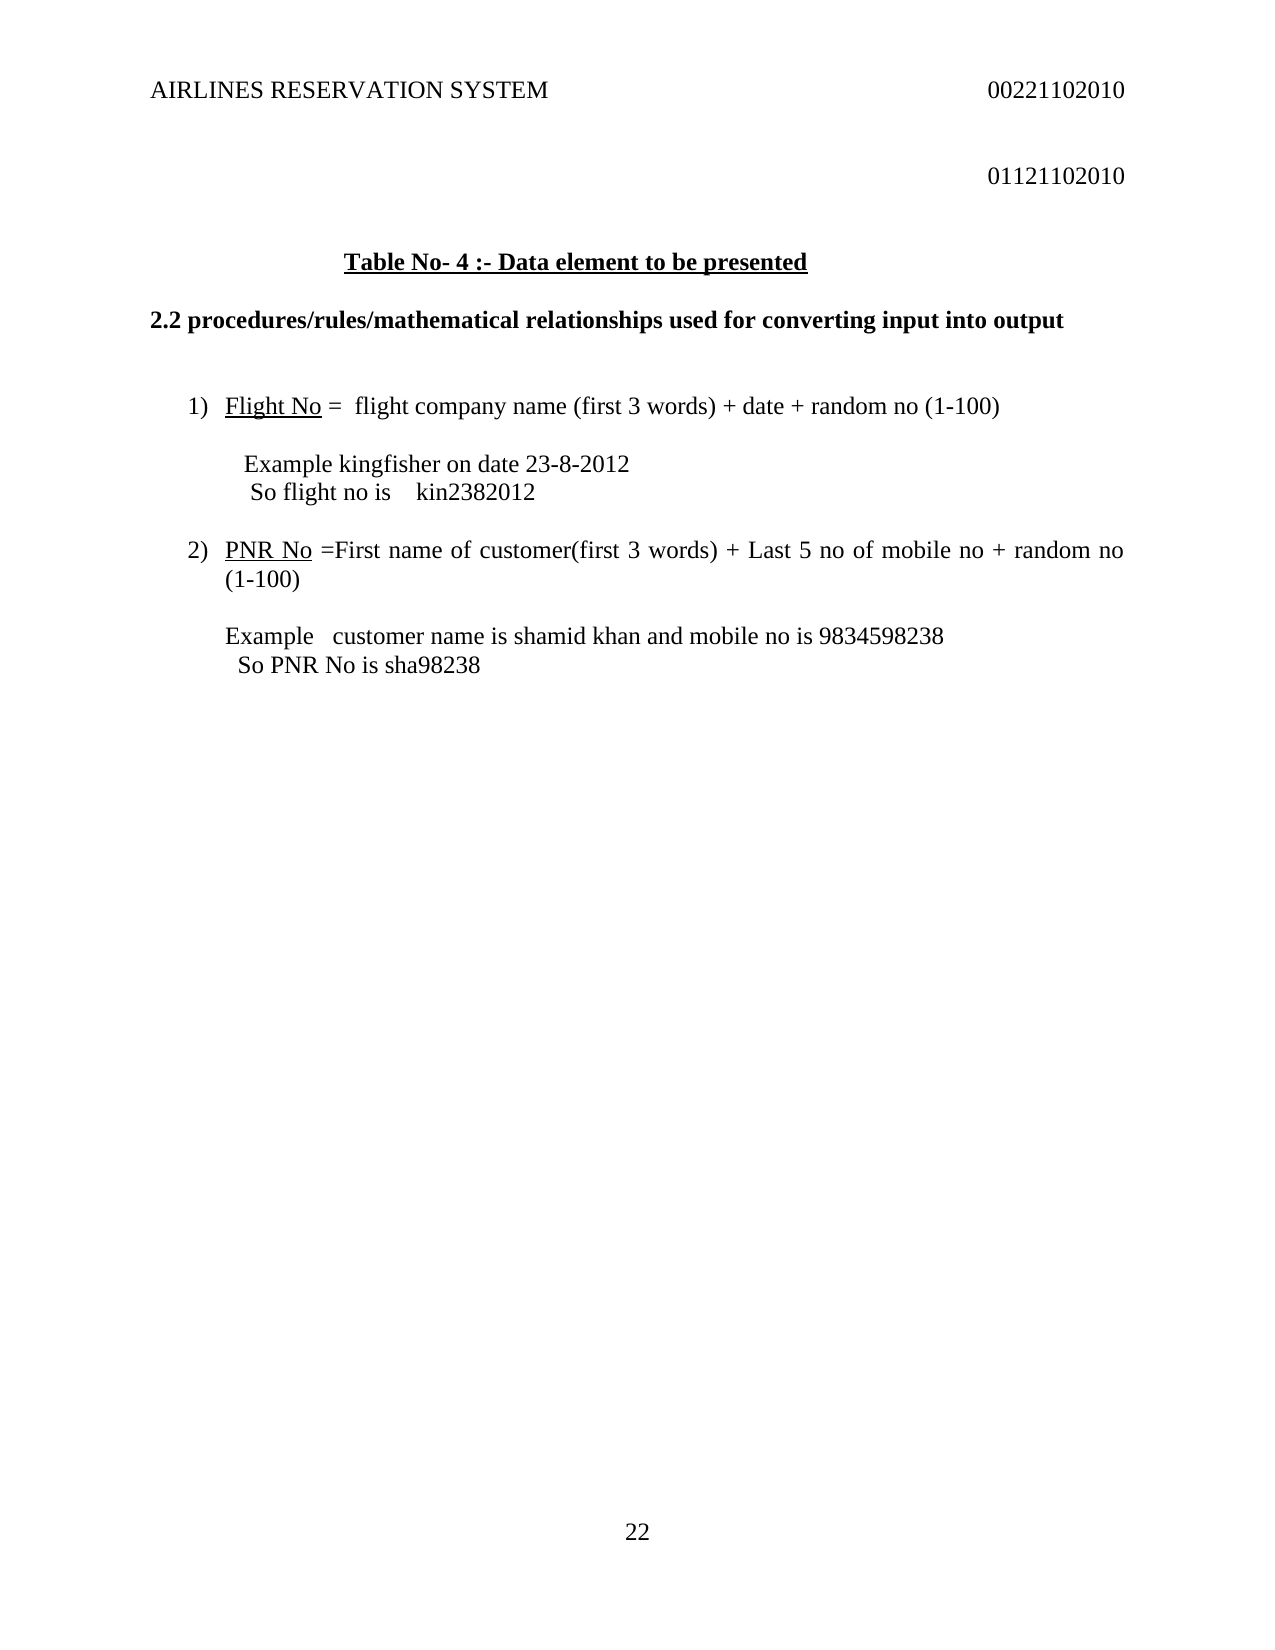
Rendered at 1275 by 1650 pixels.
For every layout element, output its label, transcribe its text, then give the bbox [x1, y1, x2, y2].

text So flight no is kin2382012 [150, 477, 1125, 506]
text 2.2 procedures/rules/mathematical relationships used for converting input into output [150, 305, 1125, 334]
text So PNR No is sha98238 [225, 650, 1125, 679]
text Example kingfisher on date 23-8-2012 [150, 449, 1125, 477]
list PNR No =First name of customer(first 3 words) + Last 5 no of mobile no + random no (1-100) [187, 535, 1125, 592]
text Table No- 4 :- Data element to be presented [150, 247, 1125, 276]
list Flight No = flight company name (first 3 words) + date + random no (1-100) [187, 391, 1125, 420]
text Example customer name is shamid khan and mobile no is 9834598238 [225, 621, 1125, 650]
